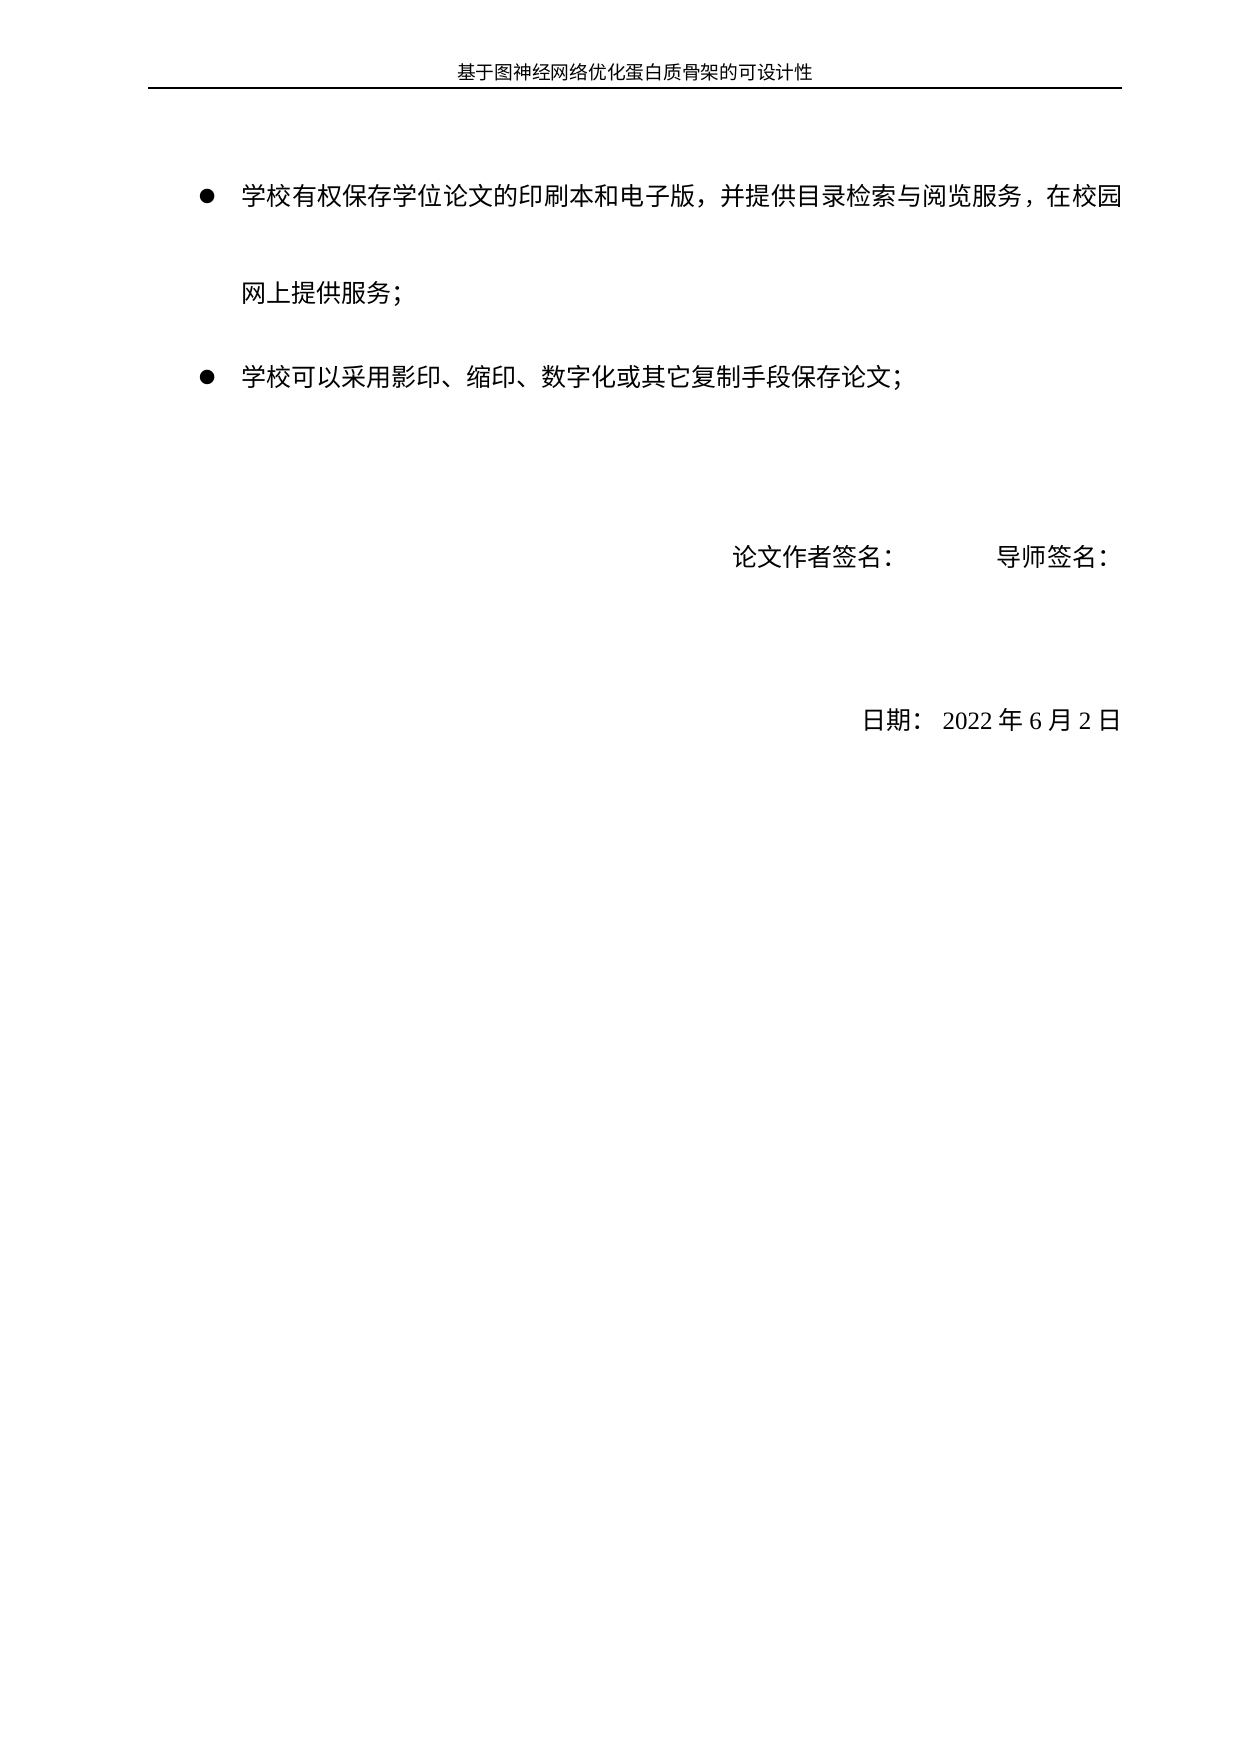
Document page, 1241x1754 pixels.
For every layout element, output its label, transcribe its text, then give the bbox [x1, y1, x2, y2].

list 学校可以采用影印、缩印、数字化或其它复制手段保存论文； [198, 343, 1122, 408]
list 学校有权保存学位论文的印刷本和电子版，并提供目录检索与阅览服务，在校园网上提供服务； [198, 162, 1122, 324]
text 论文作者签名： 导师签名： [148, 523, 1122, 588]
text 日期： 2022 年 6 月 2 日 [148, 686, 1122, 751]
